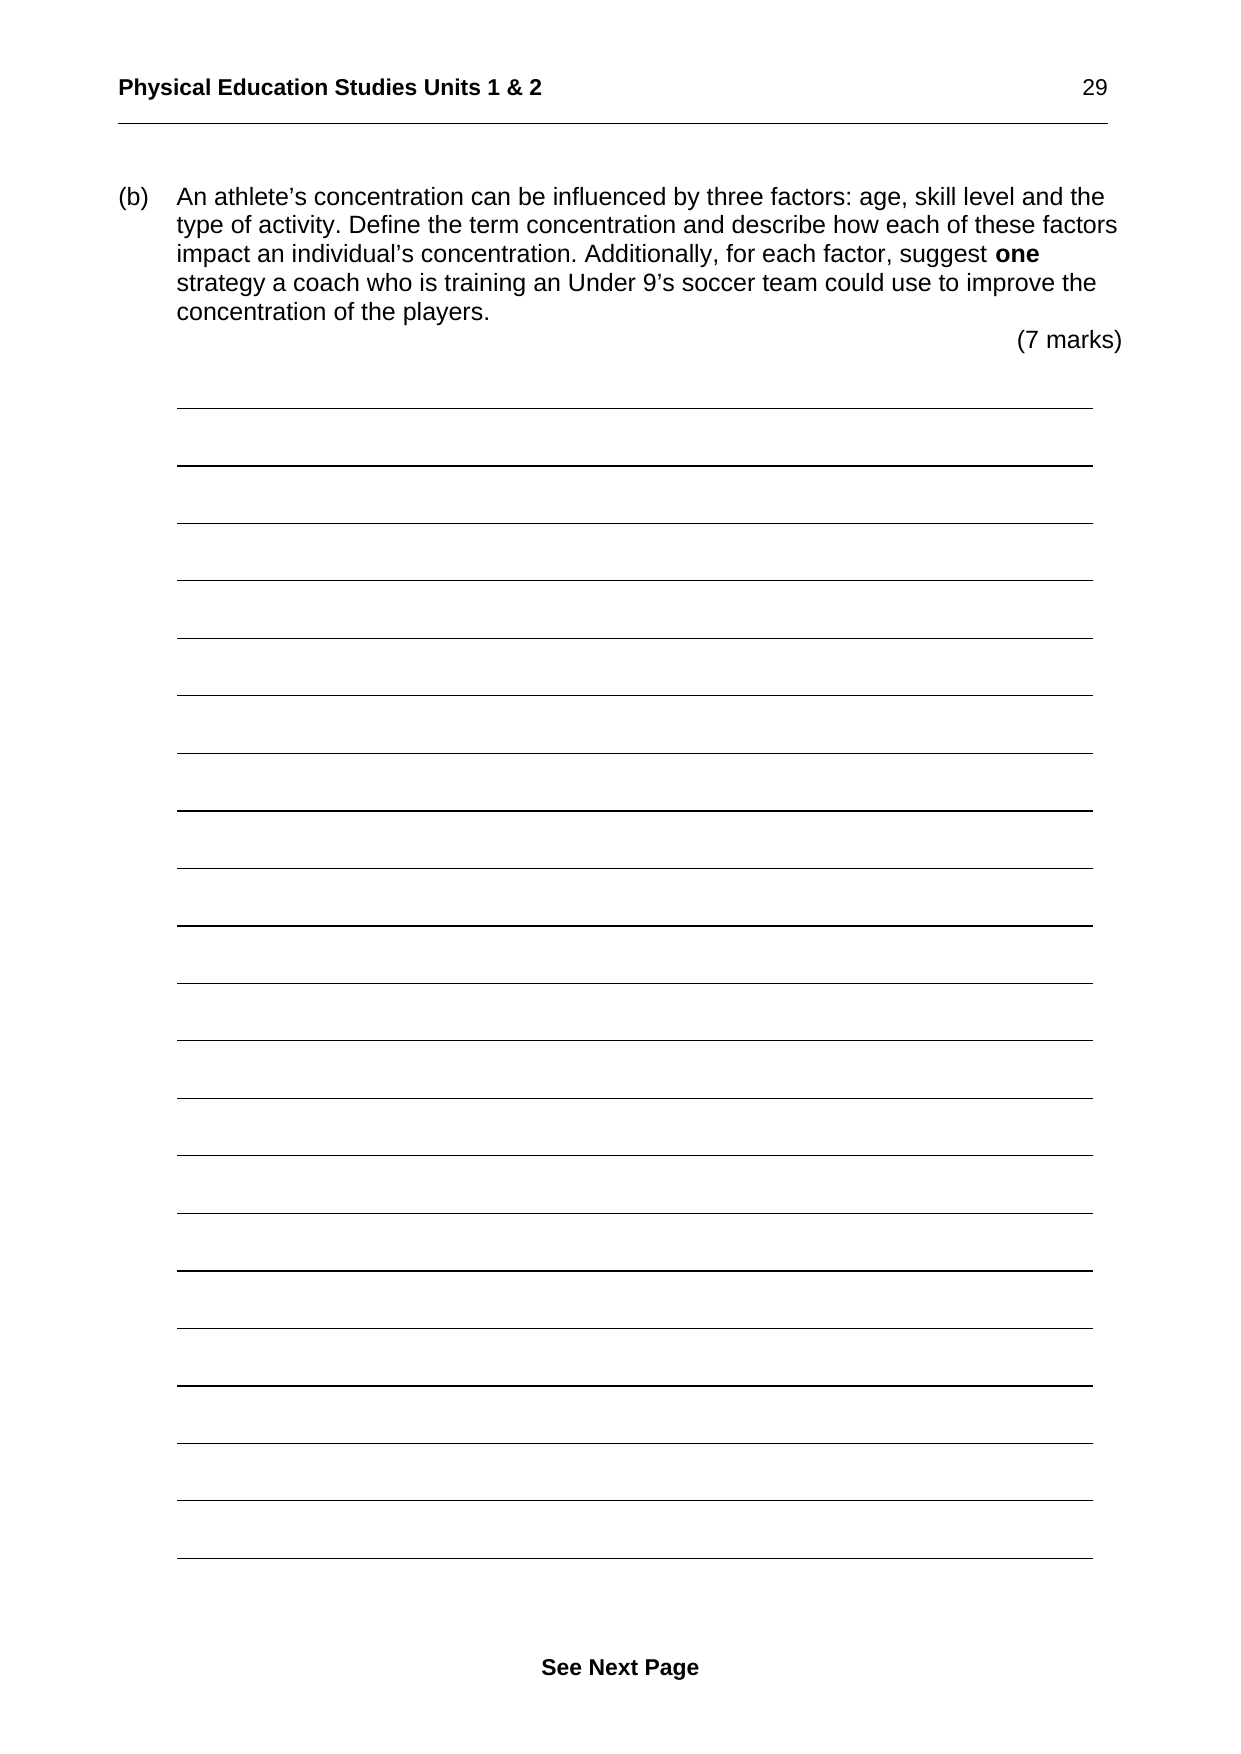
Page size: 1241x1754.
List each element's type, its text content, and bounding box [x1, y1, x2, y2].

text (b) An athlete’s concentration can be influenced by three factors: age, skill level and the type of activity. Define the term concentration and describe how each of these factors impact an individual’s concentration. Additionally, for each factor, suggest one strategy a coach who is training an Under 9’s soccer team could use to improve the concentration of the players. [118, 182, 1122, 325]
text (7 marks) [118, 325, 1122, 354]
